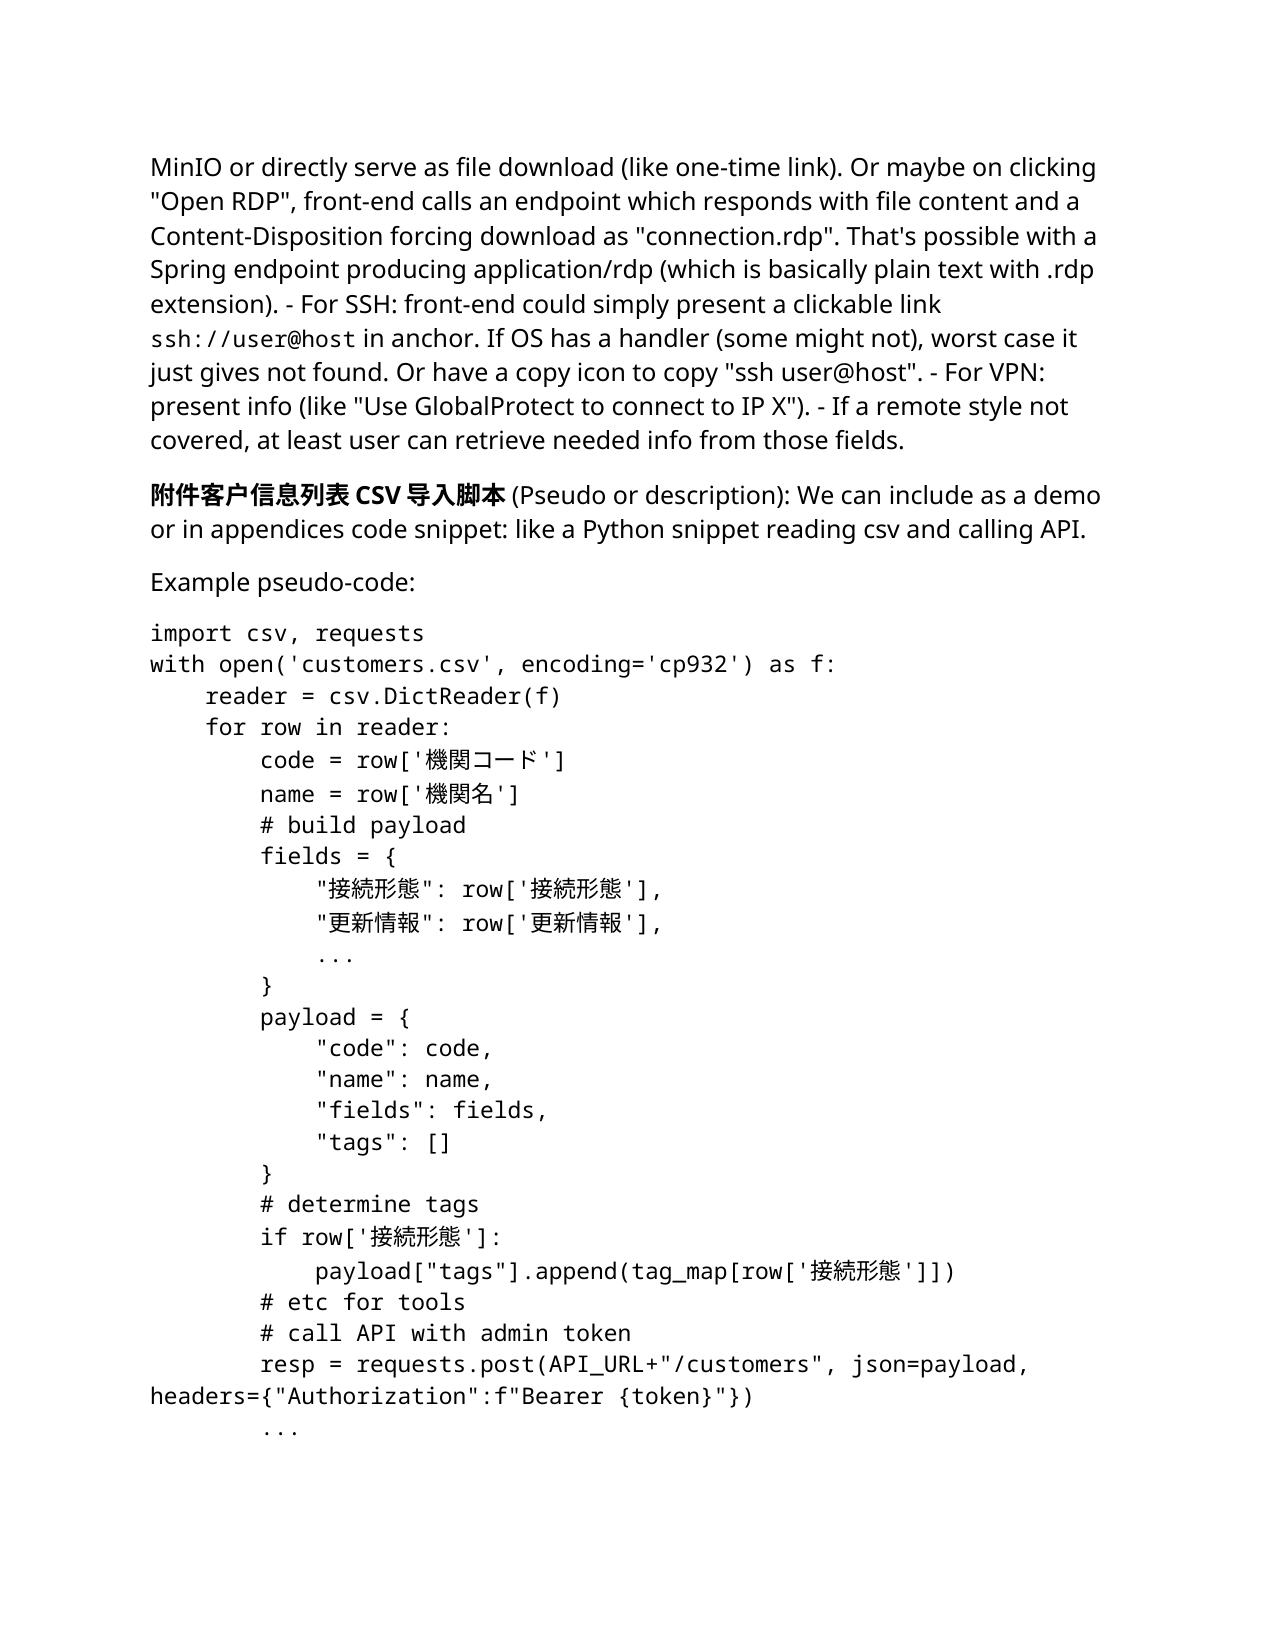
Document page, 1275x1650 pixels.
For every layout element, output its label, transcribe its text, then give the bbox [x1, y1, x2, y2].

text 附件客户信息列表CSV导入脚本 (Pseudo or description): We can include as a demo or in appendices code snippet: like a Python snippet reading csv and calling API. [150, 475, 1125, 546]
text Example pseudo-code: [150, 564, 1125, 598]
text import csv, requests with open('customers.csv', encoding='cp932') as f: reader = csv.DictReader(f) for row in reader: code = row['機関コード'] name = row['機関名'] # build payload fields = { "接続形態": row['接続形態'], "更新情報": row['更新情報'], ... } payload = { "code": code, "name": name, "fields": fields, "tags": [] } # determine tags if row['接続形態']: payload["tags"].append(tag_map[row['接続形態']]) # etc for tools # call API with admin token resp = requests.post(API_URL+"/customers", json=payload, headers={"Authorization":f"Bearer {token}"}) ... [150, 617, 1125, 1442]
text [150, 150, 1125, 457]
